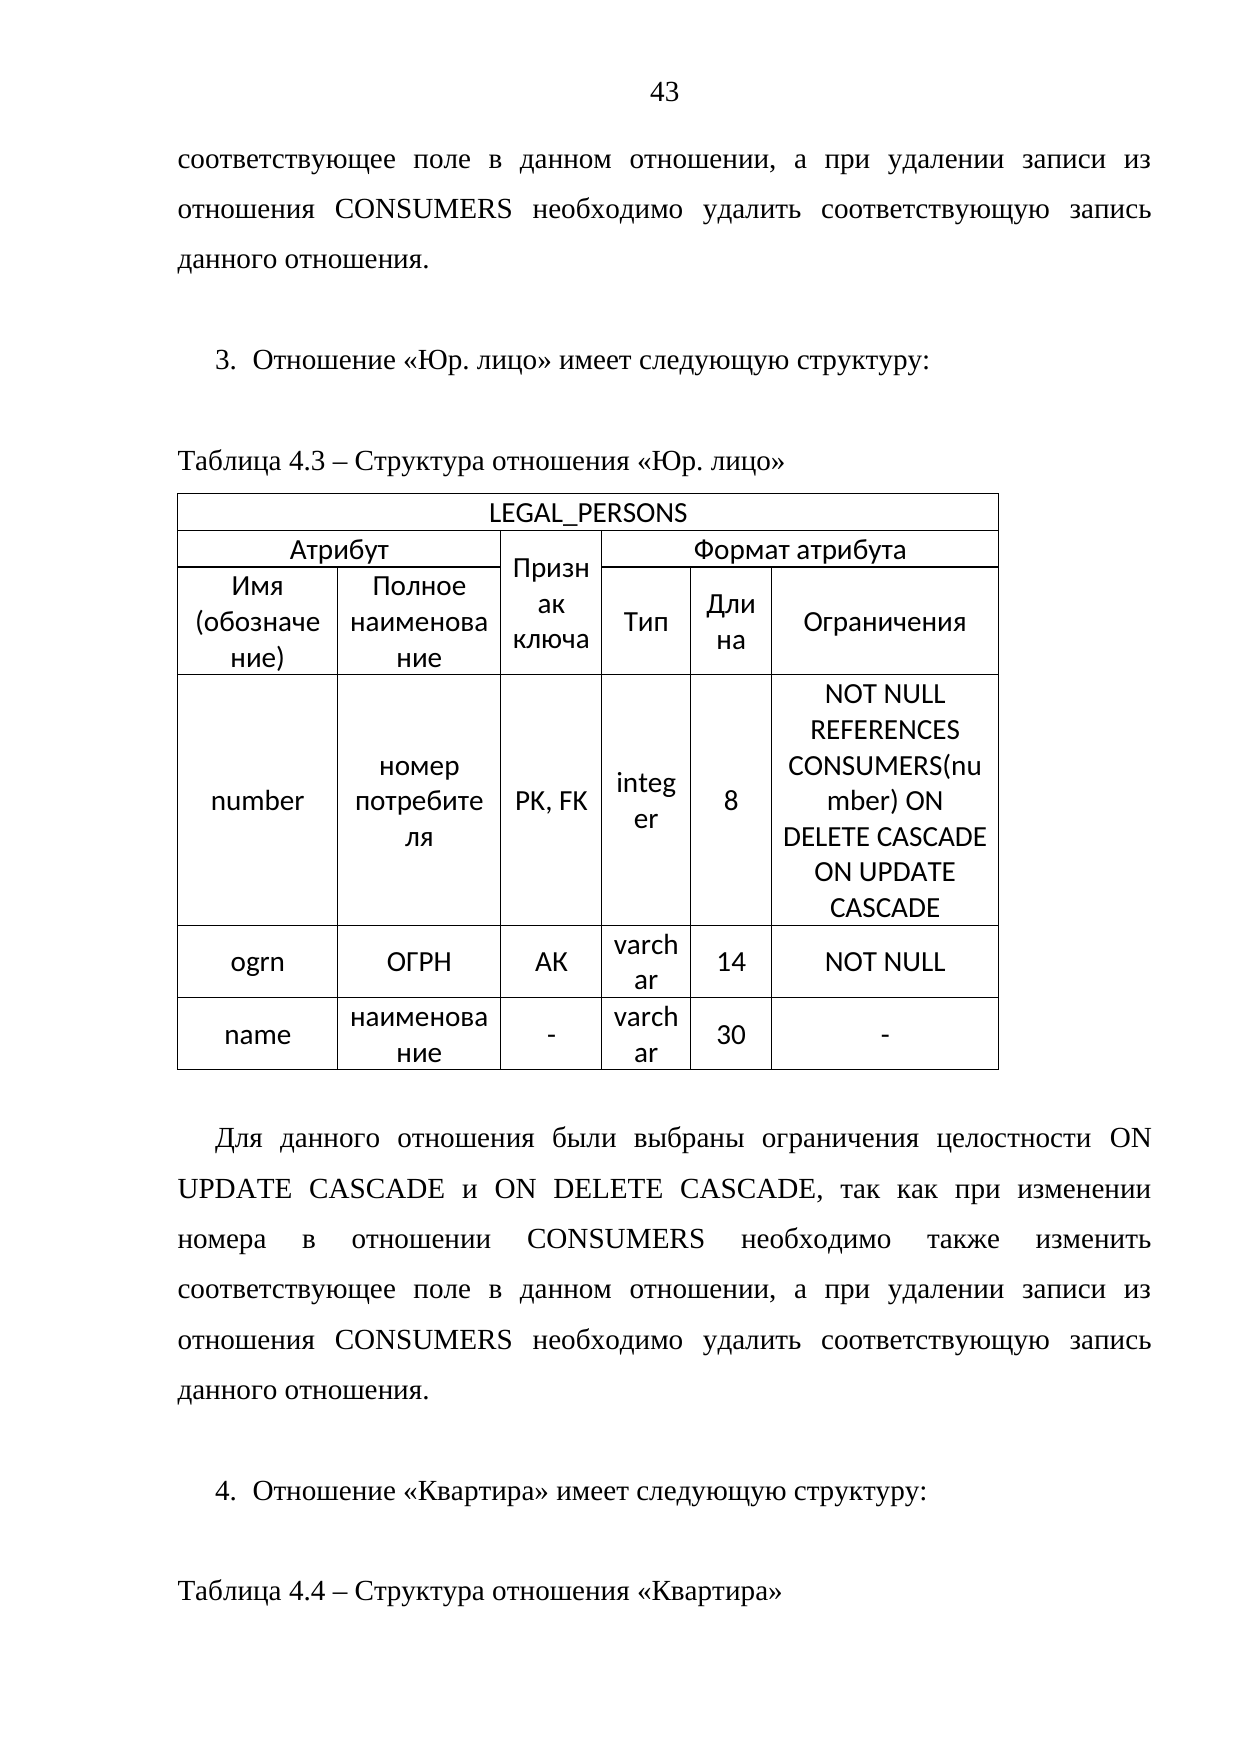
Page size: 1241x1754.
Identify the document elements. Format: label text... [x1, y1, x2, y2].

table_cell 8 [691, 675, 771, 925]
table_header LEGAL_PERSONS [178, 494, 998, 530]
table_cell ogrn [178, 926, 337, 997]
table_cell ОГРН [338, 926, 500, 997]
table_cell NOT NULL REFERENCES CONSUMERS(number) ON DELETE CASCADE ON UPDATE CASCADE [772, 675, 998, 925]
table_cell Признак ключа [501, 531, 601, 674]
table_cell Длина [691, 568, 771, 674]
table_cell 30 [691, 998, 771, 1069]
table_cell NOT NULL [772, 926, 998, 997]
table_cell Ограничения [772, 568, 998, 674]
text Таблица 4.4 – Структура отношения «Квартира» [177, 1573, 1152, 1607]
table_cell номер потребителя [338, 675, 500, 925]
table_cell Формат атрибута [602, 531, 998, 566]
table_cell Атрибут [178, 531, 500, 566]
text Таблица 4.3 – Структура отношения «Юр. лицо» [177, 443, 1152, 476]
table_cell number [178, 675, 337, 925]
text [177, 141, 1152, 275]
table_cell varchar [602, 926, 690, 997]
table_cell varchar [602, 998, 690, 1069]
table_cell 14 [691, 926, 771, 997]
table_cell integer [602, 675, 690, 925]
list Отношение «Квартира» имеет следующую структуру: [215, 1473, 1152, 1506]
table_cell - [501, 998, 601, 1069]
table_cell Тип [602, 568, 690, 674]
table_cell name [178, 998, 337, 1069]
list Отношение «Юр. лицо» имеет следующую структуру: [215, 342, 1152, 376]
table_cell Полное наименование [338, 568, 500, 674]
table_cell Имя (обозначение) [178, 568, 337, 674]
table_cell наименование [338, 998, 500, 1069]
table_cell АК [501, 926, 601, 997]
table_cell PK, FK [501, 675, 601, 925]
table_cell - [772, 998, 998, 1069]
